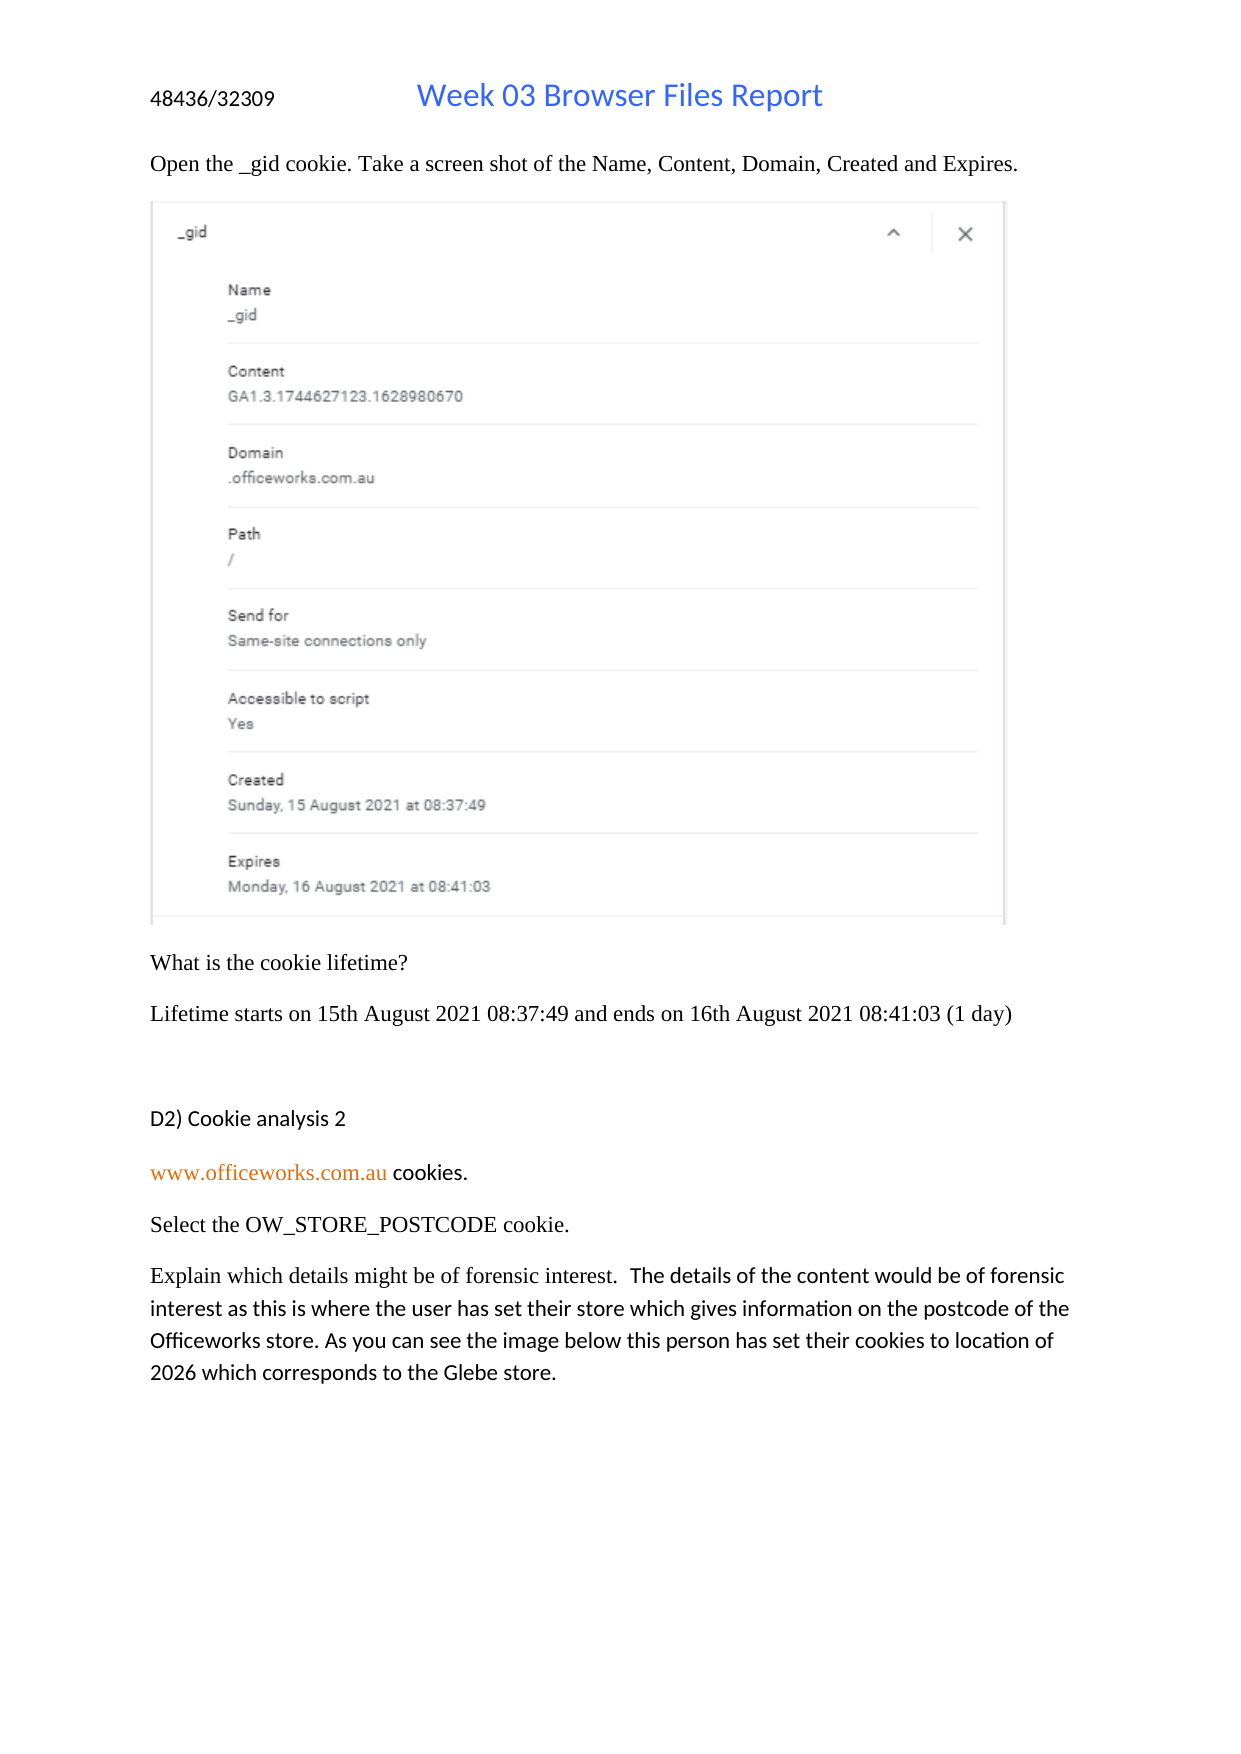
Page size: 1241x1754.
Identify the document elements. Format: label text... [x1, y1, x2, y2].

text Explain which details might be of forensic interest. The details of the content would be of forensic interest as this is where the user has set their store which gives information on the postcode of the Officeworks store. As you can see the image below this person has set their cookies to location of 2026 which corresponds to the Glebe store. [150, 1262, 1090, 1386]
text Open the _gid cookie. Take a screen shot of the Name, Content, Domain, Created and Expires. [150, 150, 1090, 176]
text D2) Cookie analysis 2 [150, 1104, 1090, 1133]
text What is the cookie lifetime? [150, 949, 1090, 976]
text Select the OW_STORE_POSTCODE cookie. [150, 1211, 1090, 1237]
text www.officeworks.com.au cookies. [150, 1158, 1090, 1186]
picture [150, 201, 1008, 925]
text Lifetime starts on 15th August 2021 08:37:49 and ends on 16th August 2021 08:41:03 (1 day) [150, 1001, 1090, 1027]
